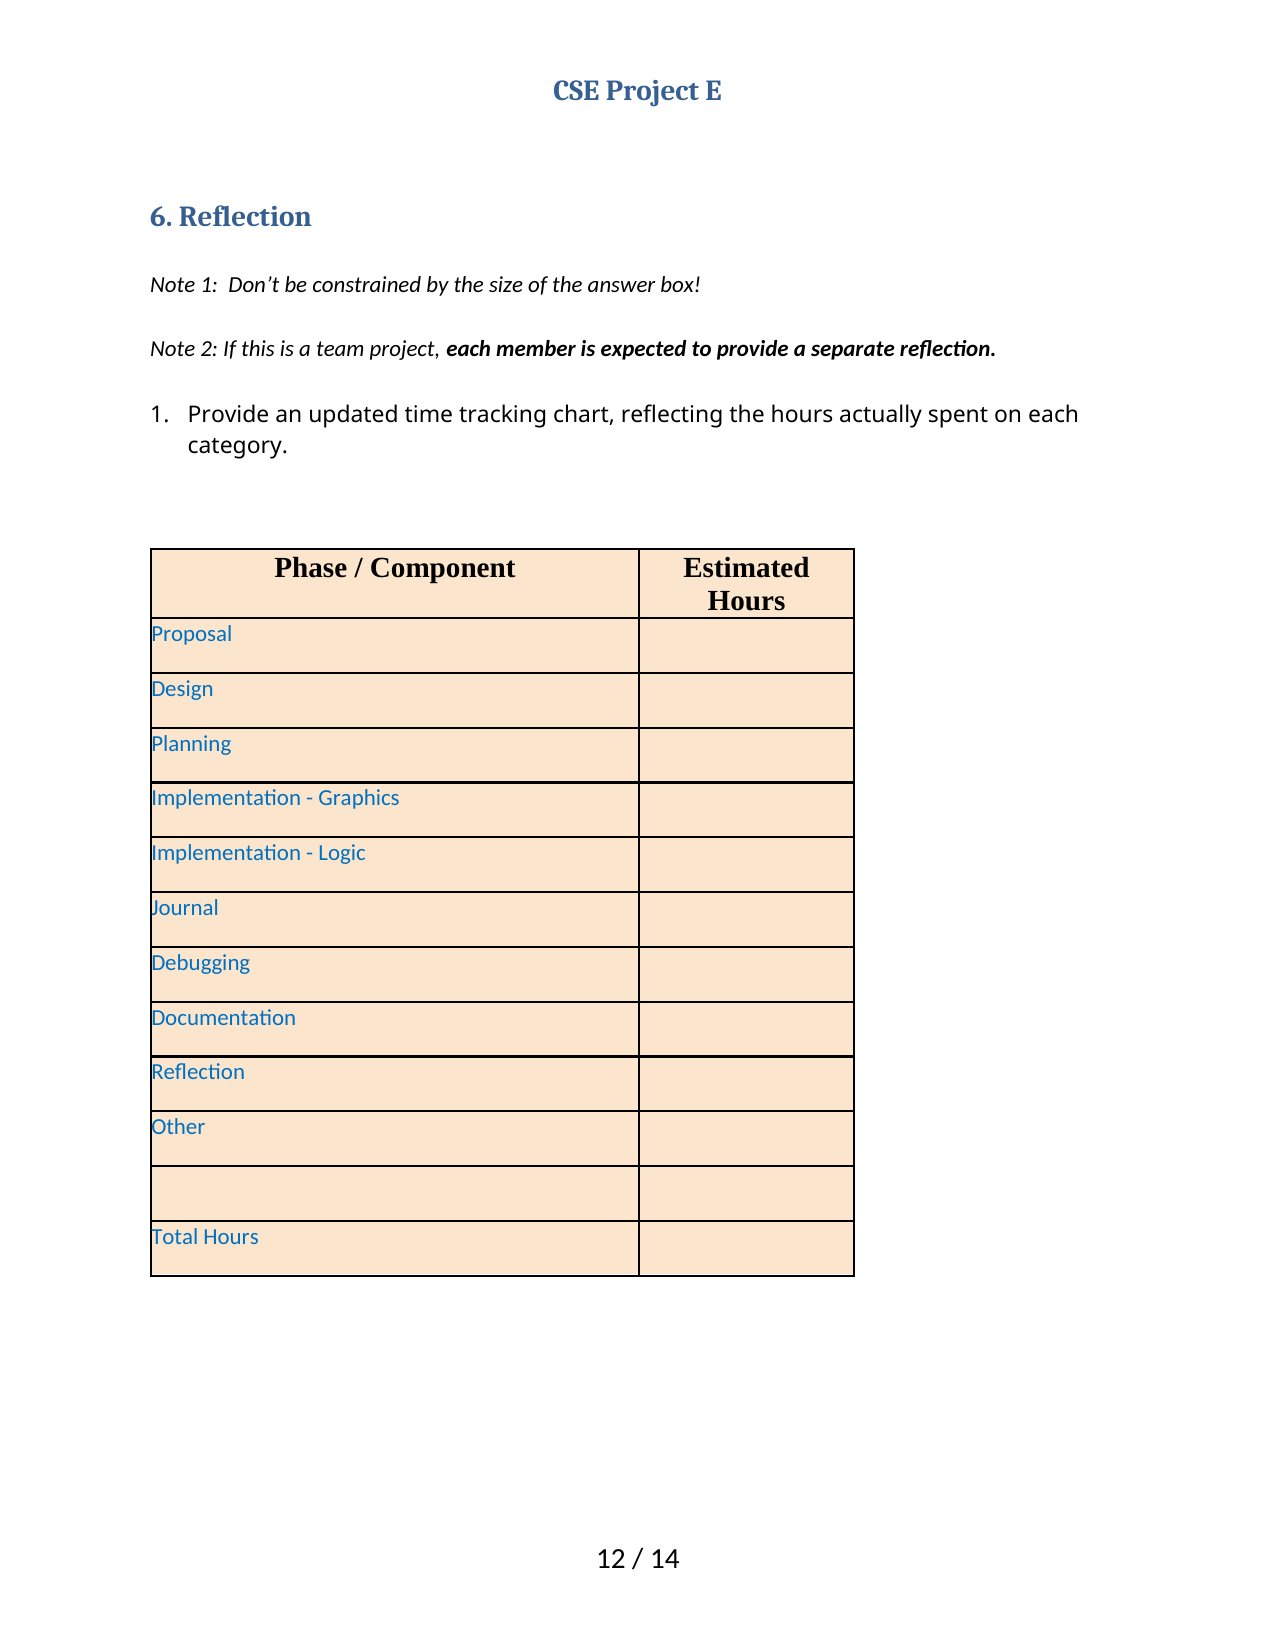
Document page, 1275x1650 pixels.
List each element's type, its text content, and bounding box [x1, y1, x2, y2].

table_cell [640, 1112, 853, 1165]
table_cell Debugging [152, 948, 638, 1001]
table_cell [640, 893, 853, 946]
table_cell [640, 948, 853, 1001]
table_cell Total Hours [152, 1222, 638, 1274]
table_header Phase / Component [152, 550, 638, 617]
table_cell Design [152, 674, 638, 727]
table_cell Reflection [152, 1058, 638, 1110]
table_header Estimated Hours [640, 550, 853, 617]
table_cell Implementation - Graphics [152, 784, 638, 836]
table_cell [640, 674, 853, 727]
table_cell [640, 1058, 853, 1110]
table_cell [640, 1222, 853, 1274]
table_cell [640, 1167, 853, 1220]
table_cell Journal [152, 893, 638, 946]
table_cell [640, 784, 853, 836]
table_cell Implementation - Logic [152, 838, 638, 891]
table_cell Other [152, 1112, 638, 1165]
table_cell Planning [152, 729, 638, 781]
table_cell [640, 1003, 853, 1055]
subtitle 6. Reflection [150, 200, 1125, 233]
table_cell [640, 729, 853, 781]
table_cell Documentation [152, 1003, 638, 1055]
table_cell Proposal [152, 619, 638, 672]
text Note 1: Don’t be constrained by the size of the answer box! [150, 270, 1125, 298]
table_cell [640, 619, 853, 672]
table_cell [640, 838, 853, 891]
subtitle Provide an updated time tracking chart, reflecting the hours actually spent on each category. [150, 398, 1125, 460]
table_cell [152, 1167, 638, 1220]
text Note 2: If this is a team project, each member is expected to provide a separate reflection. [150, 334, 1125, 362]
